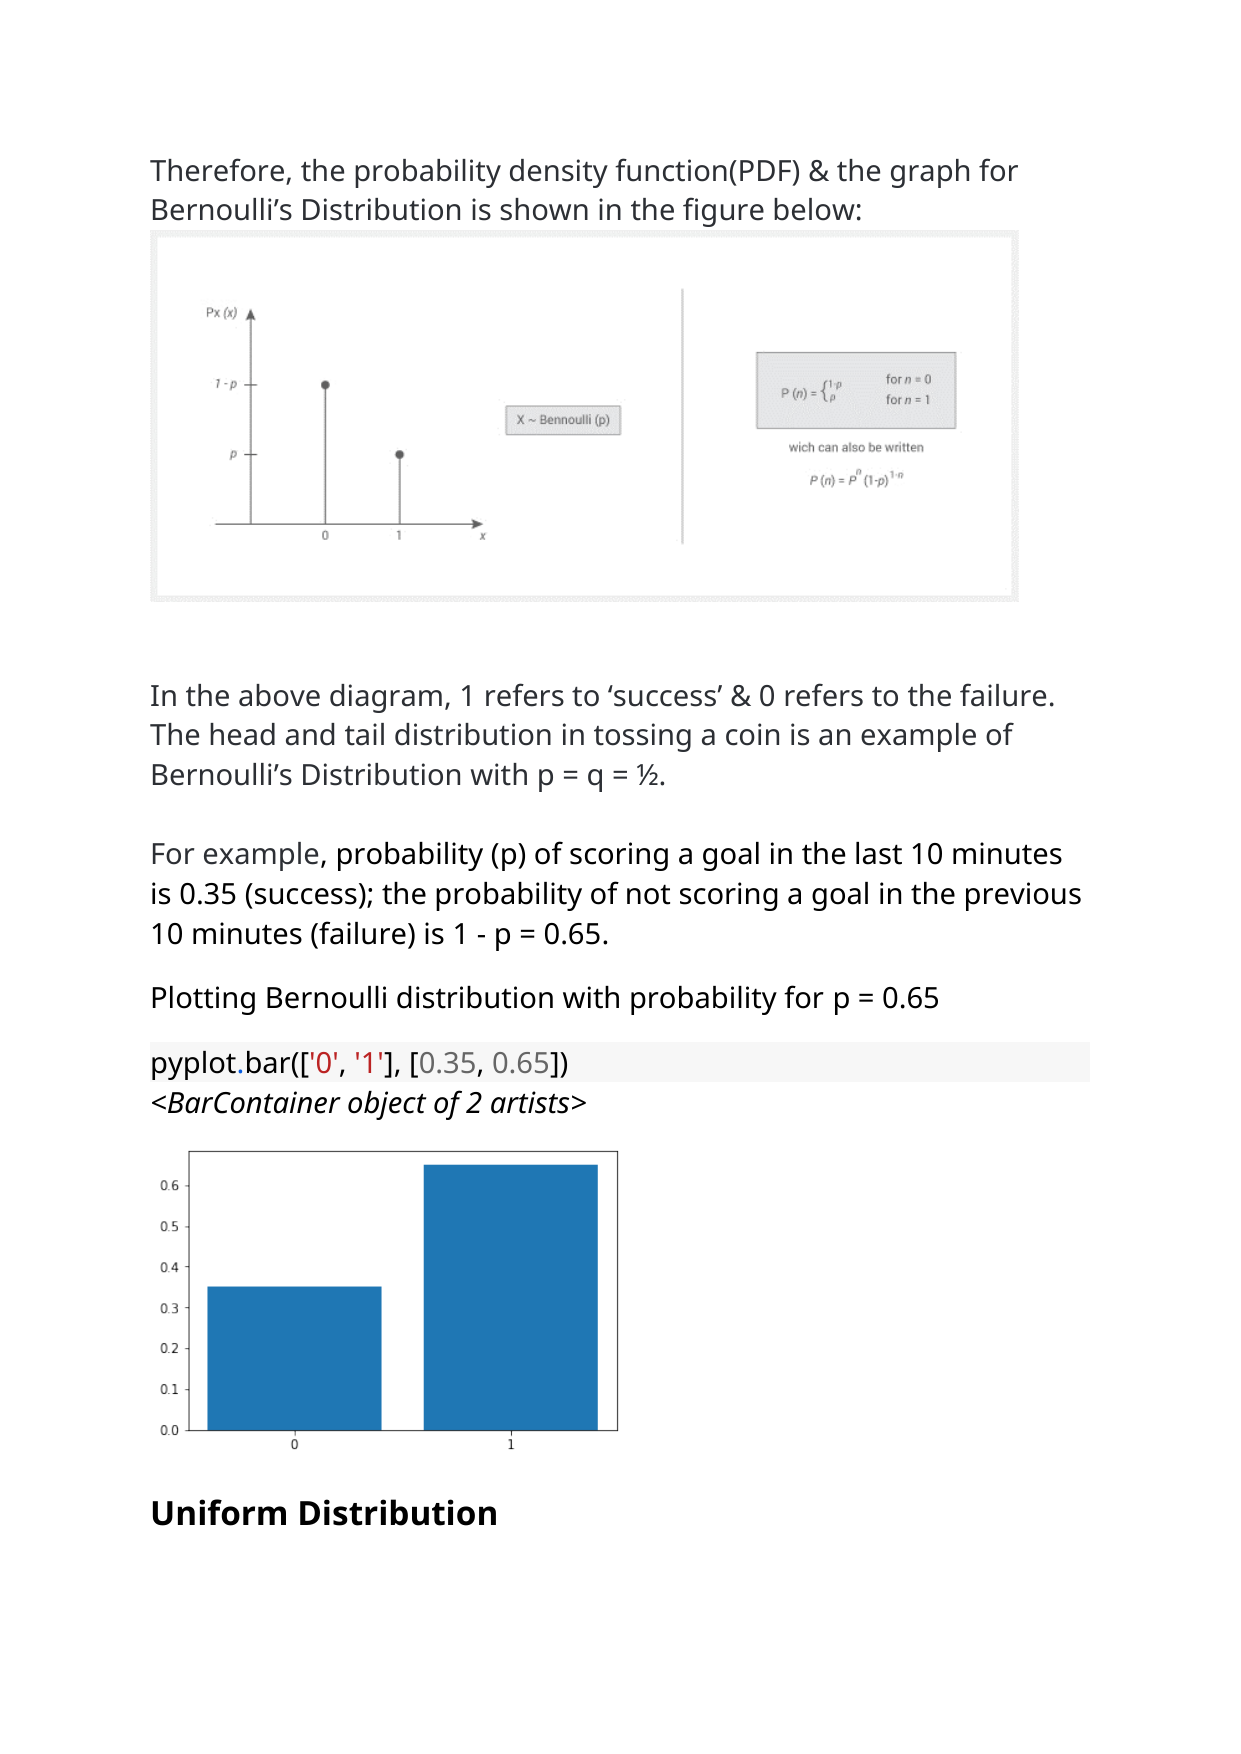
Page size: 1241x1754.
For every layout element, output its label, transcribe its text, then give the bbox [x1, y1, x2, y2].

picture [150, 1138, 630, 1461]
text <BarContainer object of 2 artists> [150, 1082, 1090, 1122]
subtitle Uniform Distribution [150, 1490, 1090, 1535]
text In the above diagram, 1 refers to ‘success’ & 0 refers to the failure. The head and tail distribution in tossing a coin is an example of Bernoulli’s Distribution with p = q = ½. [150, 675, 1090, 794]
picture [150, 229, 1019, 602]
text pyplot.bar(['0', '1'], [0.35, 0.65]) [150, 1042, 1090, 1082]
text Plotting Bernoulli distribution with probability for p = 0.65 [150, 978, 1090, 1017]
text For example, probability (p) of scoring a goal in the last 10 minutes is 0.35 (success); the probability of not scoring a goal in the previous 10 minutes (failure) is 1 - p = 0.65. [150, 833, 1090, 953]
